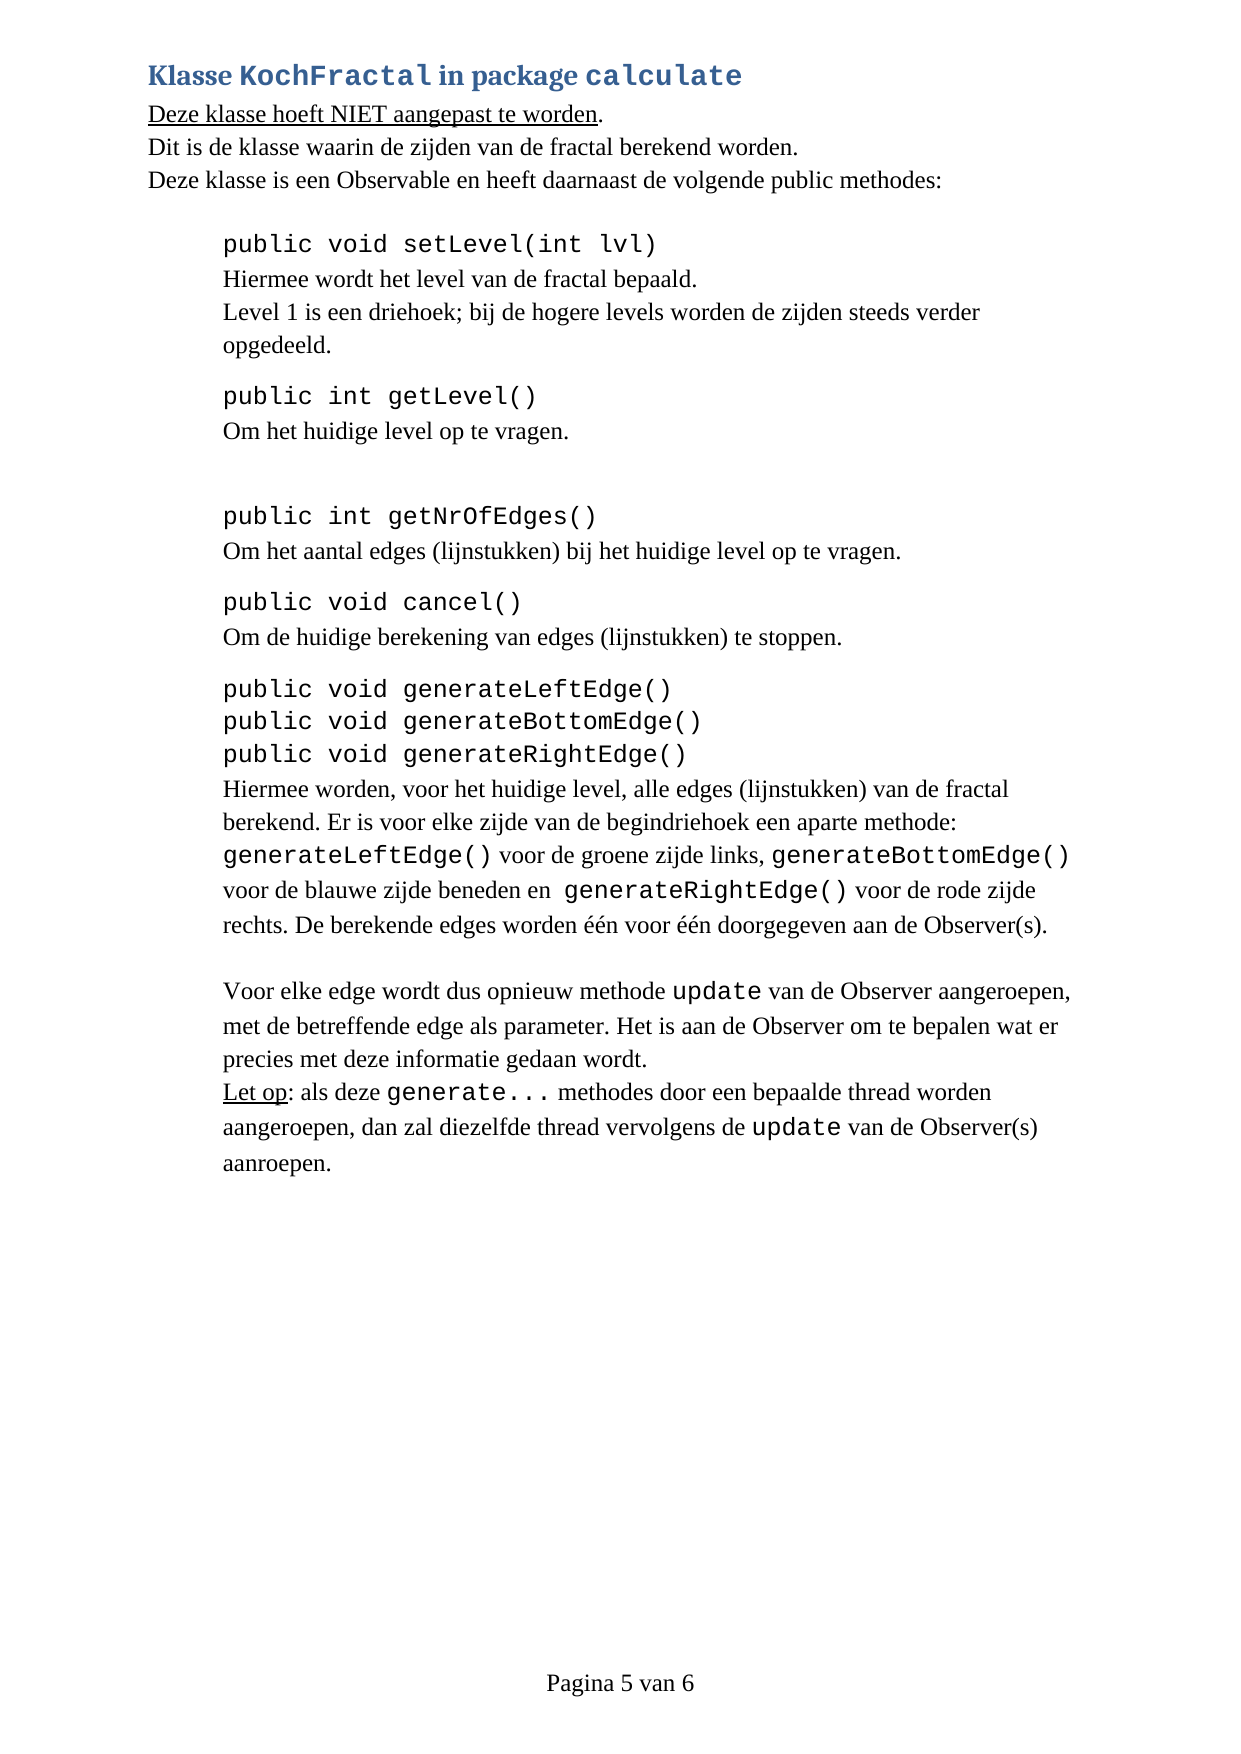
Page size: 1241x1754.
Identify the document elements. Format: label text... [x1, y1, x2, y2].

text Deze klasse is een Observable en heeft daarnaast de volgende public methodes: [148, 165, 1093, 194]
list public void cancel() [223, 590, 1093, 618]
subtitle Klasse KochFractal in package calculate [148, 59, 1093, 94]
text Dit is de klasse waarin de zijden van de fractal berekend worden. [148, 132, 1093, 161]
list public void generateRightEdge() Hiermee worden, voor het huidige level, alle edges (lijnstukken) van de fractal berekend. Er is voor elke zijde van de begindriehoek een aparte methode: generateLeftEdge() voor de groene zijde links, generateBottomEdge() voor de blauwe zijde beneden en generateRightEdge() voor de rode zijde rechts. De berekende edges worden één voor één doorgegeven aan de Observer(s). Voor elke edge wordt dus opnieuw methode update van de Observer aangeroepen, met de betreffende edge als parameter. Het is aan de Observer om te bepalen wat er precies met deze informatie gedaan wordt. Let op: als deze generate... methodes door een bepaalde thread worden aangeroepen, dan zal diezelfde thread vervolgens de update van de Observer(s) aanroepen. [223, 741, 1093, 1242]
list public int getLevel() Om het huidige level op te vragen. [223, 384, 1093, 478]
list Om de huidige berekening van edges (lijnstukken) te stoppen. [223, 622, 1093, 651]
list public void setLevel(int lvl) Hiermee wordt het level van de fractal bepaald. Level 1 is een driehoek; bij de hogere levels worden de zijden steeds verder opgedeeld. [223, 231, 1093, 359]
list public int getNrOfEdges() Om het aantal edges (lijnstukken) bij het huidige level op te vragen. [223, 503, 1093, 565]
text Deze klasse hoeft NIET aangepast te worden. [148, 99, 1093, 128]
list public void generateLeftEdge() [223, 676, 1093, 705]
list public void generateBottomEdge() [223, 709, 1093, 737]
